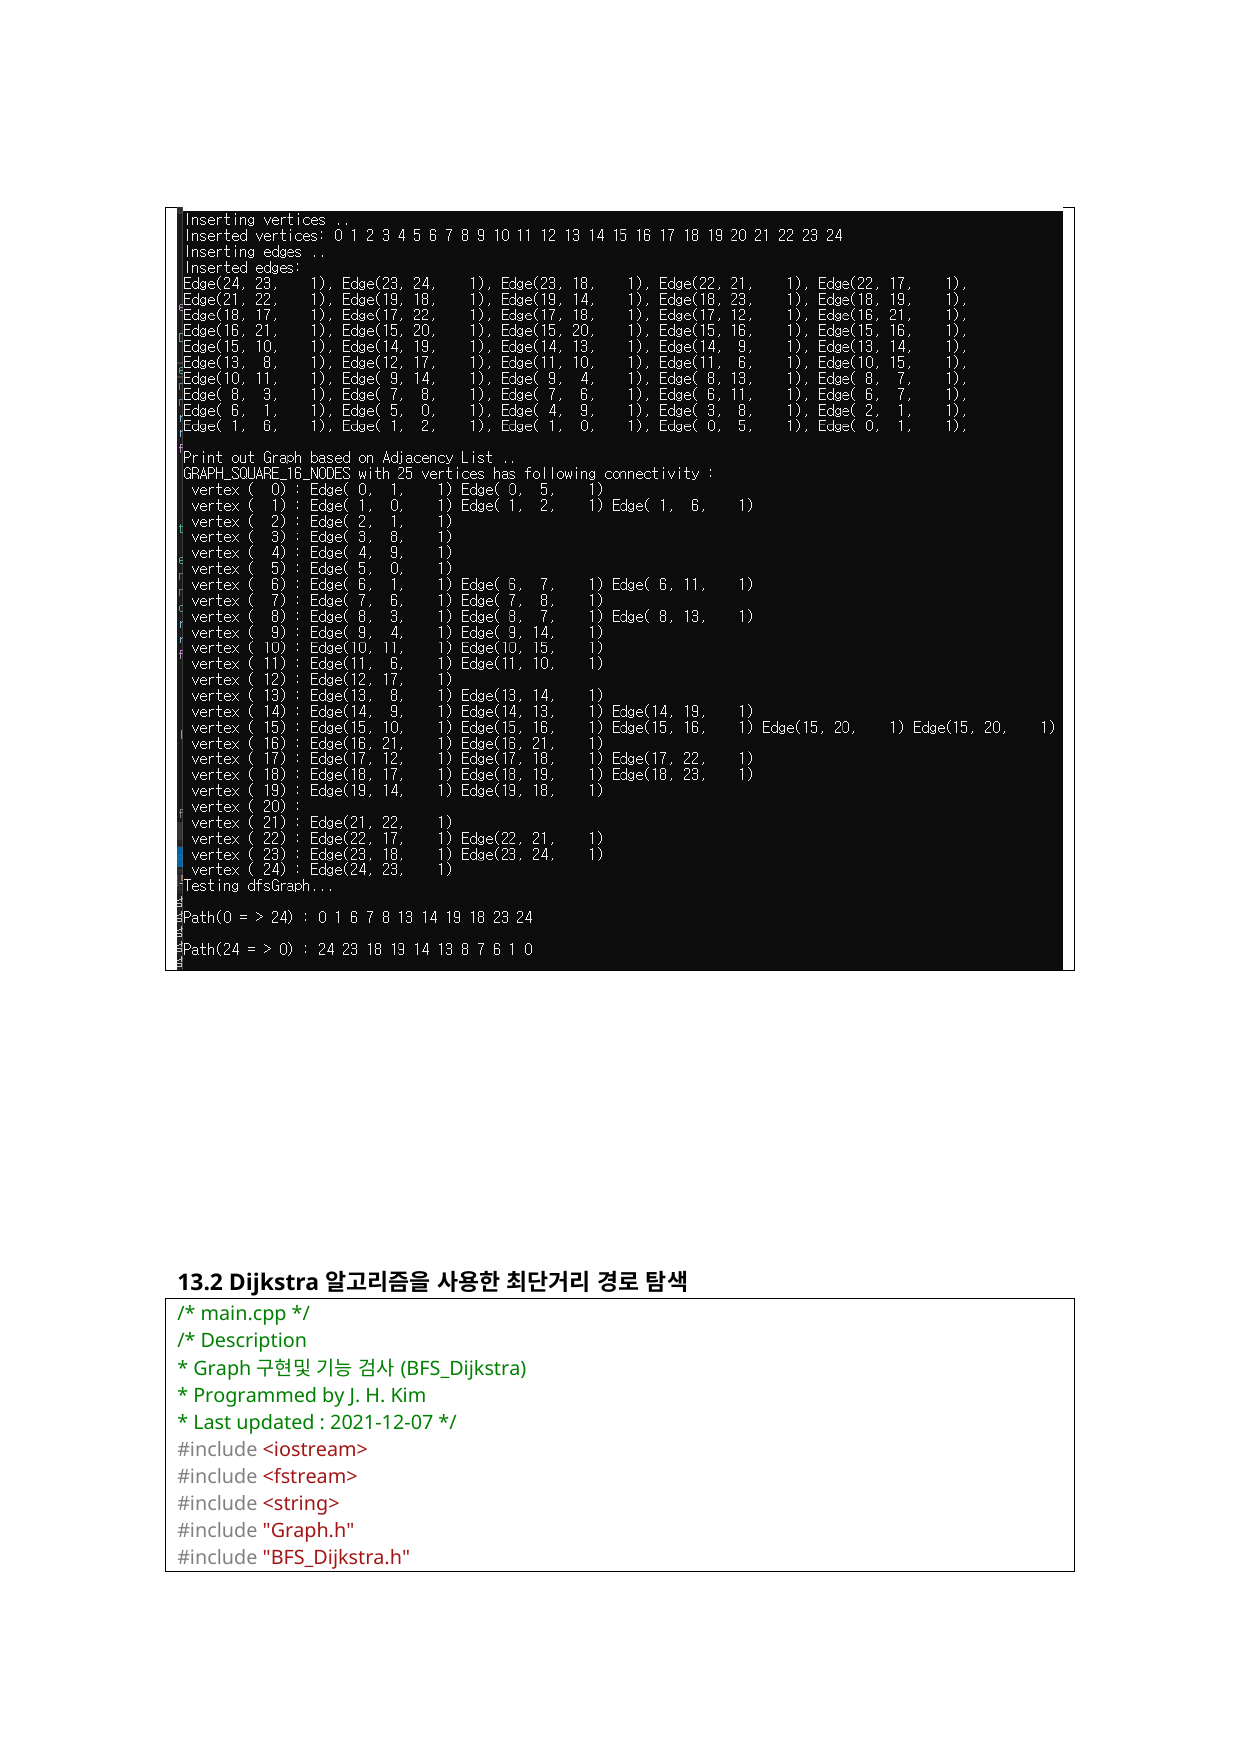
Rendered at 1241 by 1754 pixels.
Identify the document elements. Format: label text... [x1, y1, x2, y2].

table_cell [166, 208, 177, 970]
text 13.2 Dijkstra 알고리즘을 사용한 최단거리 경로 탐색 [177, 1264, 1063, 1297]
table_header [166, 1299, 1074, 1571]
picture [177, 207, 1063, 970]
table_cell [1063, 208, 1074, 970]
